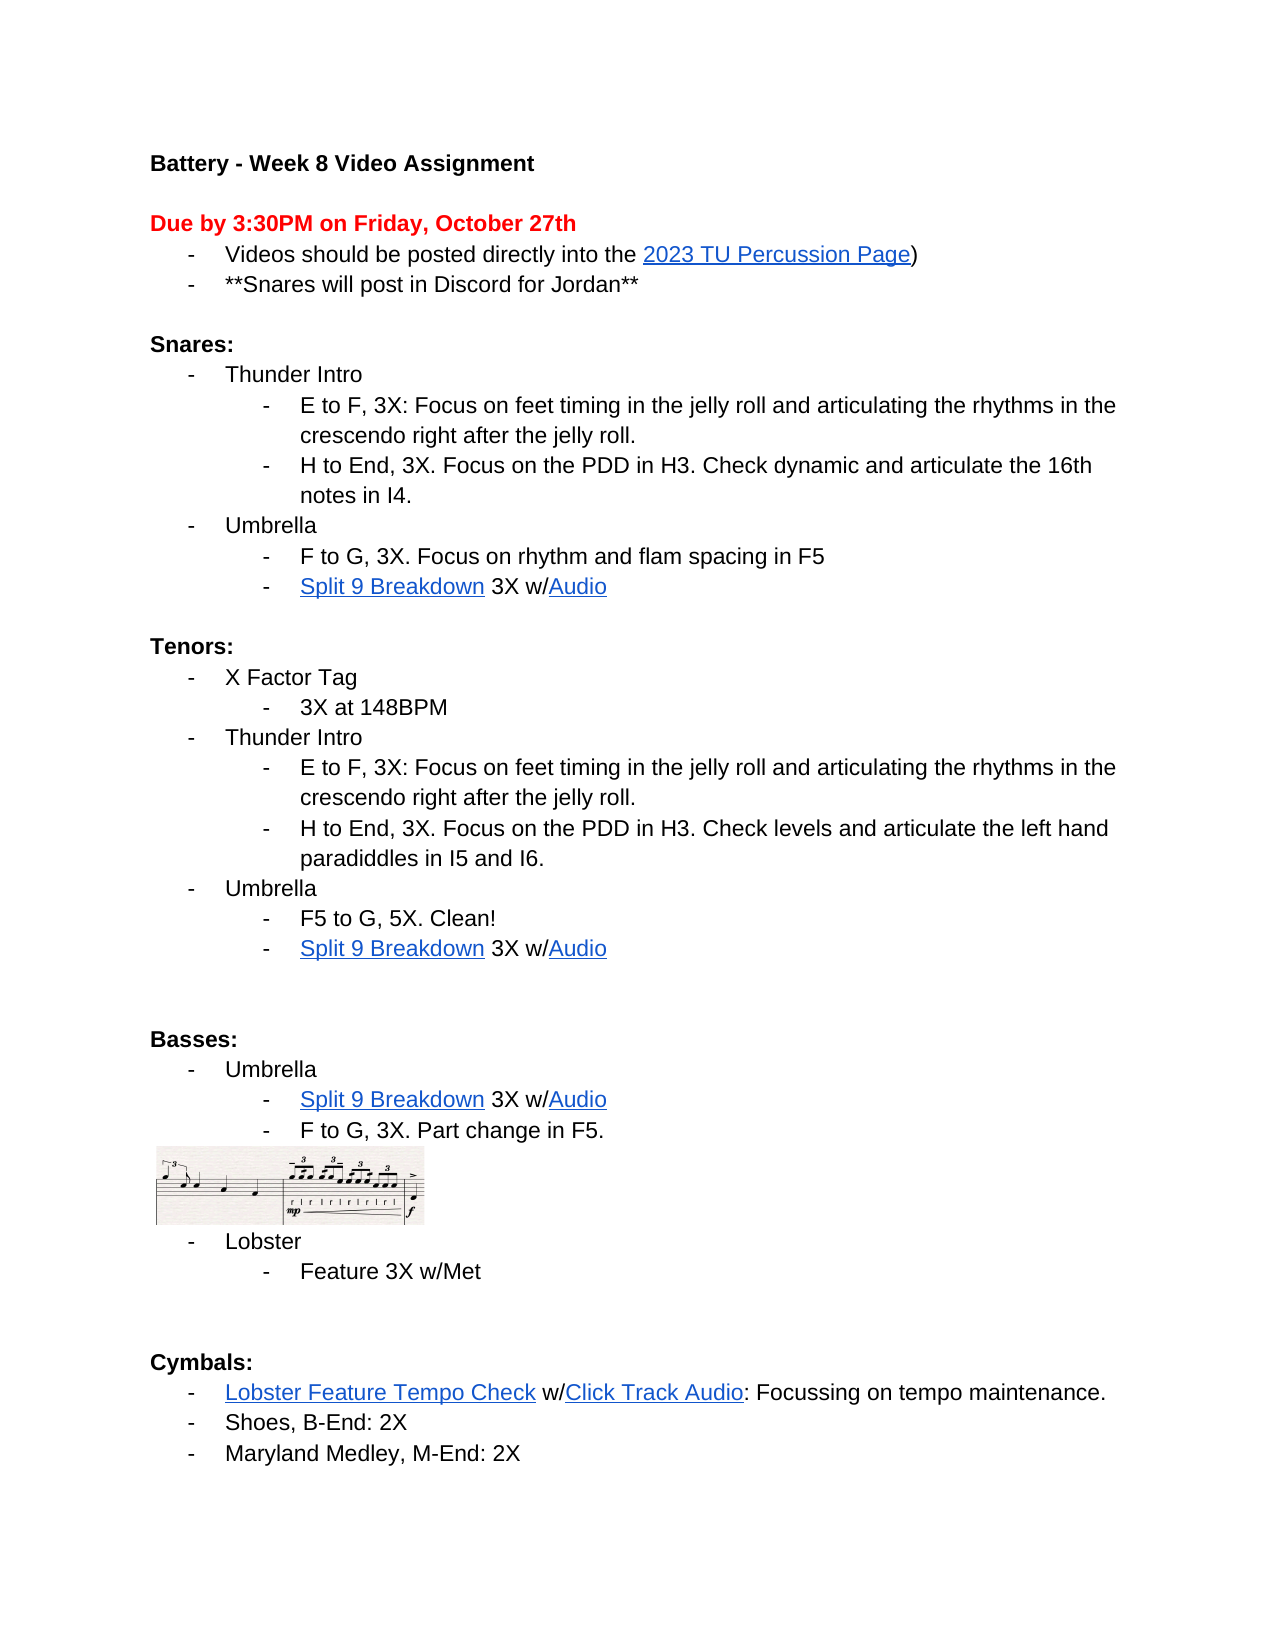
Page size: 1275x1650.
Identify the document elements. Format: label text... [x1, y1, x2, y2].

list Umbrella [187, 512, 1125, 539]
list X Factor Tag [187, 663, 1125, 690]
list E to F, 3X: Focus on feet timing in the jelly roll and articulating the rhythms in the crescendo right after the jelly roll. [262, 754, 1125, 811]
list F to G, 3X. Part change in F5. [262, 1117, 1125, 1143]
list Umbrella [187, 875, 1125, 901]
list Split 9 Breakdown 3X w/Audio [262, 935, 1125, 962]
list Thunder Intro [187, 724, 1125, 750]
text Battery - Week 8 Video Assignment [150, 150, 1125, 176]
list H to End, 3X. Focus on the PDD in H3. Check dynamic and articulate the 16th notes in I4. [262, 452, 1125, 509]
list H to End, 3X. Focus on the PDD in H3. Check levels and articulate the left hand paradiddles in I5 and I6. [262, 814, 1125, 871]
list Feature 3X w/Met [262, 1258, 1125, 1284]
list Lobster [187, 1228, 1125, 1254]
list **Snares will post in Discord for Jordan** [187, 271, 1125, 297]
text Snares: [150, 331, 1125, 358]
text Cymbals: [150, 1349, 1125, 1375]
list Shoes, B-End: 2X [187, 1409, 1125, 1436]
list 3X at 148BPM [262, 694, 1125, 720]
list Thunder Intro [187, 361, 1125, 388]
list Videos should be posted directly into the 2023 TU Percussion Page) [187, 241, 1125, 267]
list Lobster Feature Tempo Check w/Click Track Audio: Focussing on tempo maintenance. [187, 1379, 1125, 1405]
list Split 9 Breakdown 3X w/Audio [262, 1086, 1125, 1113]
list Maryland Medley, M-End: 2X [187, 1439, 1125, 1466]
text Tenors: [150, 633, 1125, 660]
picture [156, 1146, 425, 1225]
text Due by 3:30PM on Friday, October 27th [150, 210, 1125, 237]
text Basses: [150, 1026, 1125, 1052]
list F to G, 3X. Focus on rhythm and flam spacing in F5 [262, 543, 1125, 569]
list F5 to G, 5X. Clean! [262, 905, 1125, 932]
list Split 9 Breakdown 3X w/Audio [262, 573, 1125, 599]
list Umbrella [187, 1056, 1125, 1083]
list E to F, 3X: Focus on feet timing in the jelly roll and articulating the rhythms in the crescendo right after the jelly roll. [262, 392, 1125, 448]
